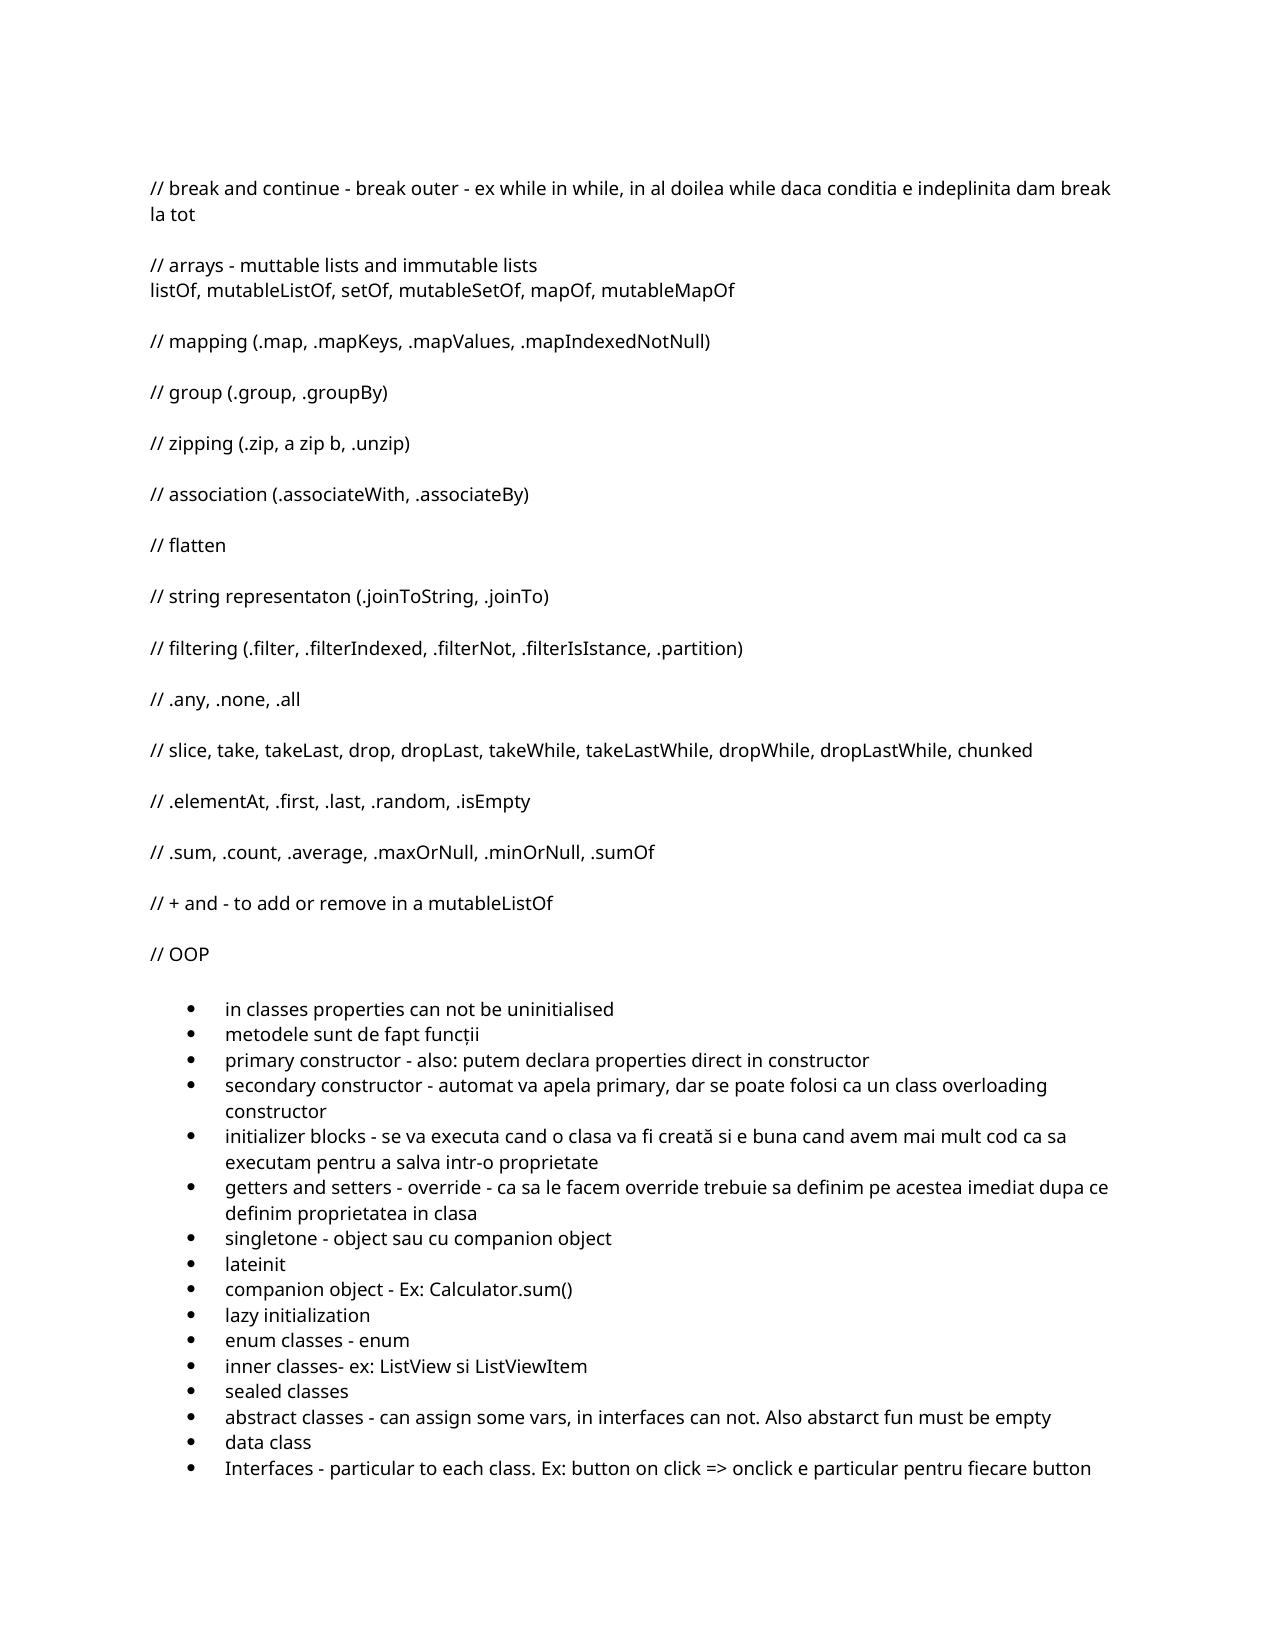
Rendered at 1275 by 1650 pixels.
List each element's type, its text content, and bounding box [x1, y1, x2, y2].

list inner classes- ex: ListView si ListViewItem [187, 1353, 1125, 1379]
list enum classes - enum [187, 1328, 1125, 1353]
text // arrays - muttable lists and immutable lists [150, 252, 1125, 278]
text // OOP [150, 941, 1125, 967]
text listOf, mutableListOf, setOf, mutableSetOf, mapOf, mutableMapOf [150, 278, 1125, 303]
list companion object - Ex: Calculator.sum() [187, 1277, 1125, 1302]
list abstract classes - can assign some vars, in interfaces can not. Also abstarct fun must be empty [187, 1404, 1125, 1430]
list getters and setters - override - ca sa le facem override trebuie sa definim pe acestea imediat dupa ce definim proprietatea in clasa [187, 1174, 1125, 1226]
list singletone - object sau cu companion object [187, 1226, 1125, 1251]
text // filtering (.filter, .filterIndexed, .filterNot, .filterIsIstance, .partition) [150, 635, 1125, 660]
list primary constructor - also: putem declara properties direct in constructor [187, 1047, 1125, 1072]
list Interfaces - particular to each class. Ex: button on click => onclick e particular pentru fiecare button [187, 1455, 1125, 1481]
list lazy initialization [187, 1302, 1125, 1328]
text // .any, .none, .all [150, 686, 1125, 711]
list lateinit [187, 1251, 1125, 1277]
list data class [187, 1430, 1125, 1455]
text // zipping (.zip, a zip b, .unzip) [150, 431, 1125, 456]
list initializer blocks - se va executa cand o clasa va fi creată si e buna cand avem mai mult cod ca sa executam pentru a salva intr-o proprietate [187, 1123, 1125, 1174]
list metodele sunt de fapt funcții [187, 1021, 1125, 1047]
text // association (.associateWith, .associateBy) [150, 482, 1125, 507]
text // .sum, .count, .average, .maxOrNull, .minOrNull, .sumOf [150, 839, 1125, 864]
text // flatten [150, 533, 1125, 558]
text // slice, take, takeLast, drop, dropLast, takeWhile, takeLastWhile, dropWhile, dropLastWhile, chunked [150, 737, 1125, 762]
list secondary constructor - automat va apela primary, dar se poate folosi ca un class overloading constructor [187, 1072, 1125, 1123]
text // + and - to add or remove in a mutableListOf [150, 890, 1125, 916]
text // string representaton (.joinToString, .joinTo) [150, 584, 1125, 609]
list sealed classes [187, 1379, 1125, 1404]
text // .elementAt, .first, .last, .random, .isEmpty [150, 788, 1125, 813]
text // group (.group, .groupBy) [150, 380, 1125, 405]
list in classes properties can not be uninitialised [187, 996, 1125, 1021]
text // mapping (.map, .mapKeys, .mapValues, .mapIndexedNotNull) [150, 329, 1125, 354]
text // break and continue - break outer - ex while in while, in al doilea while daca conditia e indeplinita dam break la tot [150, 176, 1125, 227]
